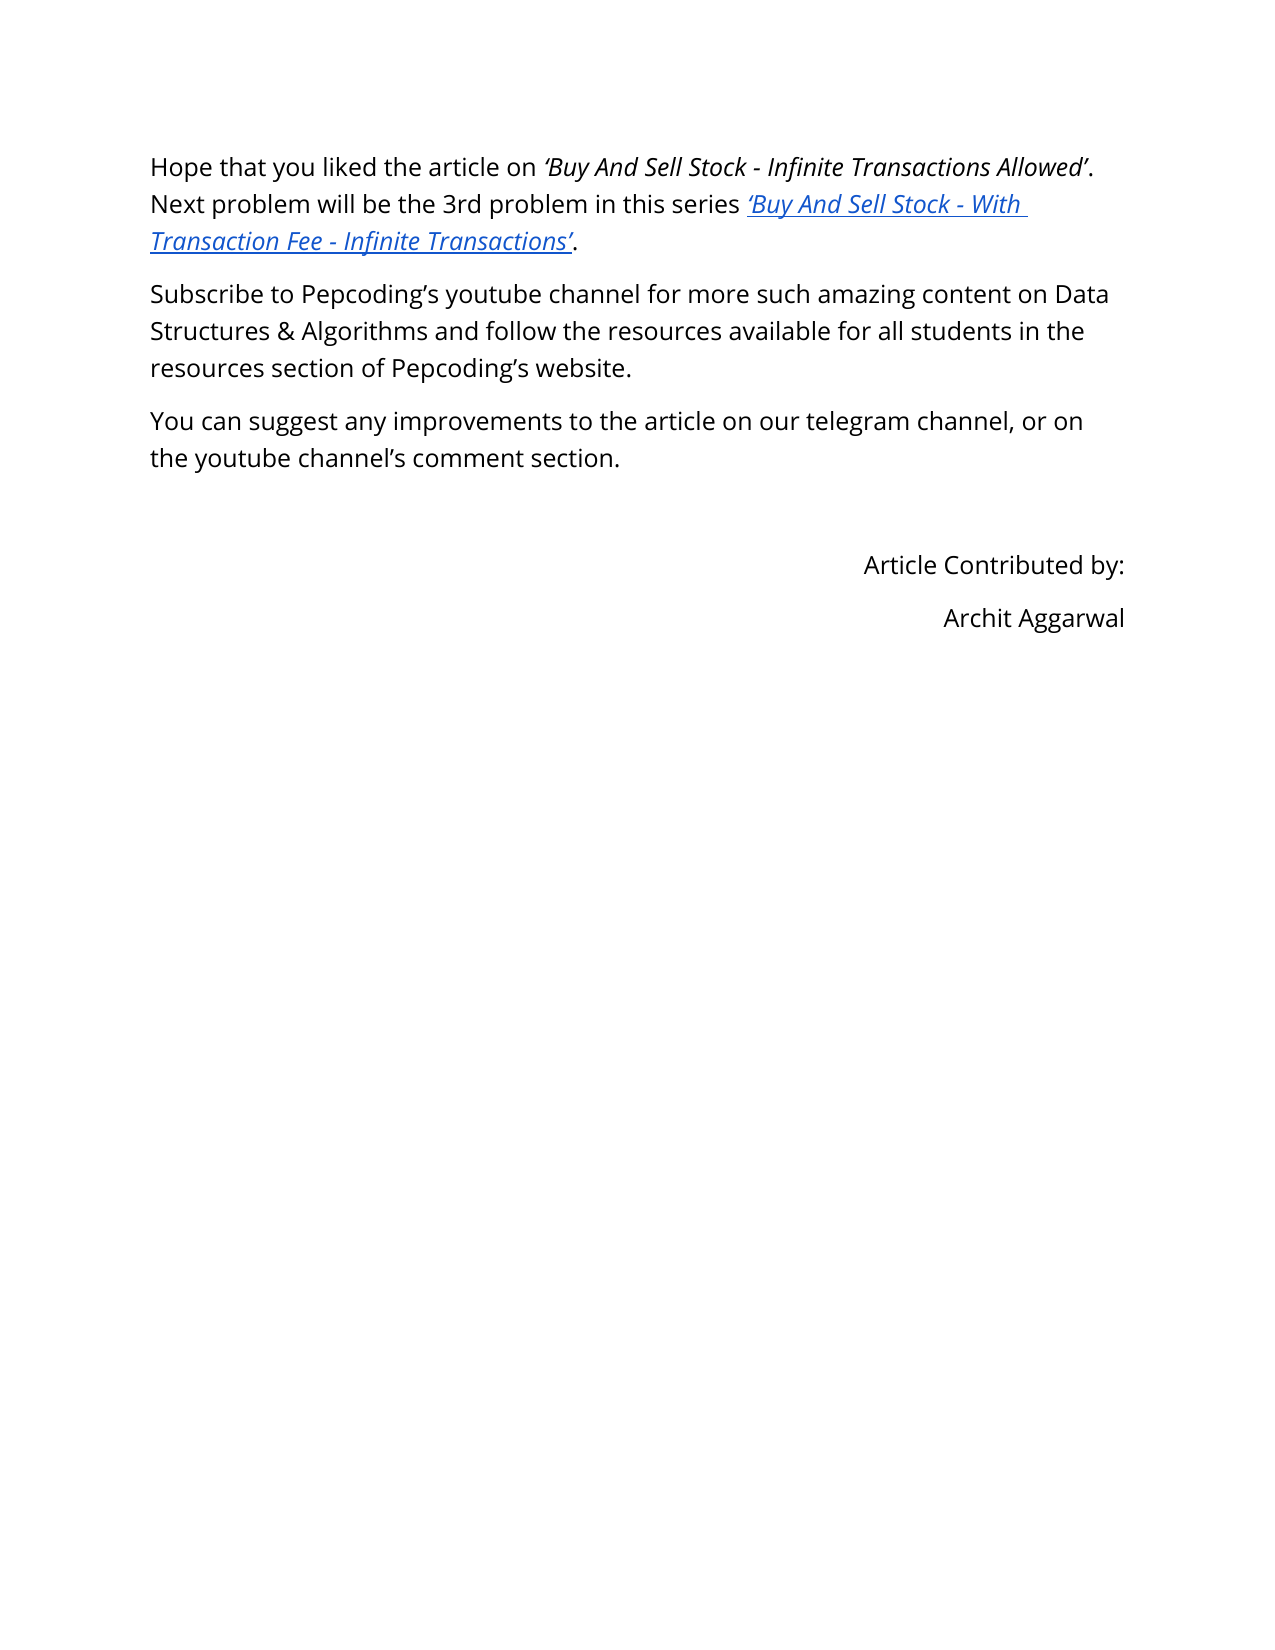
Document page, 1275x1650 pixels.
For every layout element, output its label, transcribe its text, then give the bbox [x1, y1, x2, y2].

text Article Contributed by: [150, 548, 1125, 582]
text Archit Aggarwal [150, 601, 1125, 635]
text You can suggest any improvements to the article on our telegram channel, or on the youtube channel’s comment section. [150, 404, 1125, 475]
text Subscribe to Pepcoding’s youtube channel for more such amazing content on Data Structures & Algorithms and follow the resources available for all students in the resources section of Pepcoding’s website. [150, 277, 1125, 384]
text Hope that you liked the article on ‘Buy And Sell Stock - Infinite Transactions Allowed’. Next problem will be the 3rd problem in this series ‘Buy And Sell Stock - With Transaction Fee - Infinite Transactions’. [150, 150, 1125, 258]
